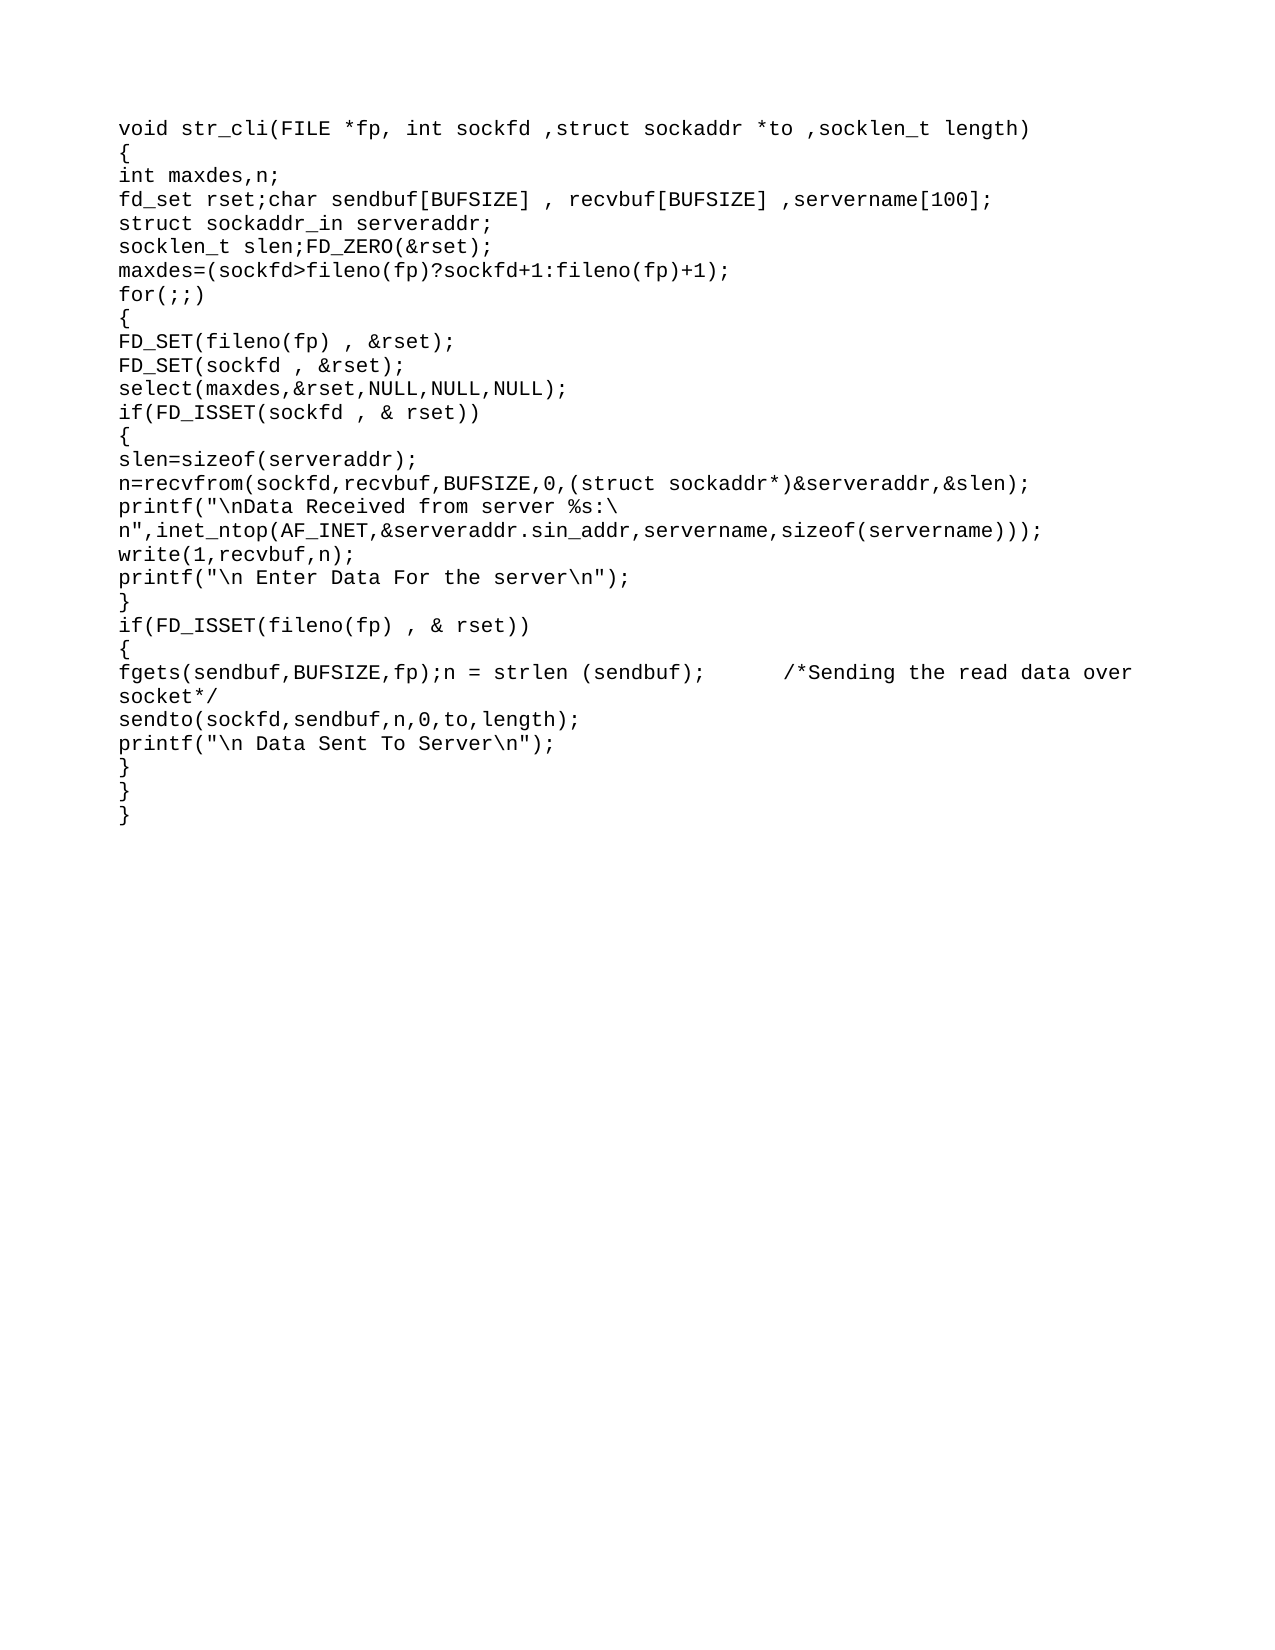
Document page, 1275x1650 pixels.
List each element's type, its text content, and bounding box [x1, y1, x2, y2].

text n=recvfrom(sockfd,recvbuf,BUFSIZE,0,(struct sockaddr*)&serveraddr,&slen); [118, 473, 1157, 496]
text printf("\n Enter Data For the server\n"); [118, 567, 1157, 591]
text write(1,recvbuf,n); [118, 544, 1157, 567]
text for(;;) [118, 284, 1157, 307]
text { [118, 142, 1157, 165]
text if(FD_ISSET(fileno(fp) , & rset)) [118, 615, 1157, 638]
text struct sockaddr_in serveraddr; [118, 213, 1157, 236]
text } [118, 591, 1157, 615]
text select(maxdes,&rset,NULL,NULL,NULL); [118, 378, 1157, 402]
text printf("\nData Received from server %s:\n",inet_ntop(AF_INET,&serveraddr.sin_addr,servername,sizeof(servername))); [118, 496, 1157, 544]
text sendto(sockfd,sendbuf,n,0,to,length); [118, 709, 1157, 733]
text void str_cli(FILE *fp, int sockfd ,struct sockaddr *to ,socklen_t length) [118, 118, 1157, 142]
text { [118, 638, 1157, 662]
text } [118, 757, 1157, 780]
text if(FD_ISSET(sockfd , & rset)) [118, 402, 1157, 426]
text printf("\n Data Sent To Server\n"); [118, 733, 1157, 757]
text fgets(sendbuf,BUFSIZE,fp);n = strlen (sendbuf); /*Sending the read data over socket*/ [118, 662, 1157, 709]
text } [118, 804, 1157, 827]
text socklen_t slen;FD_ZERO(&rset); [118, 236, 1157, 260]
text { [118, 307, 1157, 331]
text } [118, 780, 1157, 804]
text int maxdes,n; [118, 165, 1157, 189]
text slen=sizeof(serveraddr); [118, 449, 1157, 473]
text FD_SET(sockfd , &rset); [118, 354, 1157, 378]
text FD_SET(fileno(fp) , &rset); [118, 331, 1157, 354]
text fd_set rset;char sendbuf[BUFSIZE] , recvbuf[BUFSIZE] ,servername[100]; [118, 189, 1157, 213]
text { [118, 426, 1157, 449]
text maxdes=(sockfd>fileno(fp)?sockfd+1:fileno(fp)+1); [118, 260, 1157, 284]
